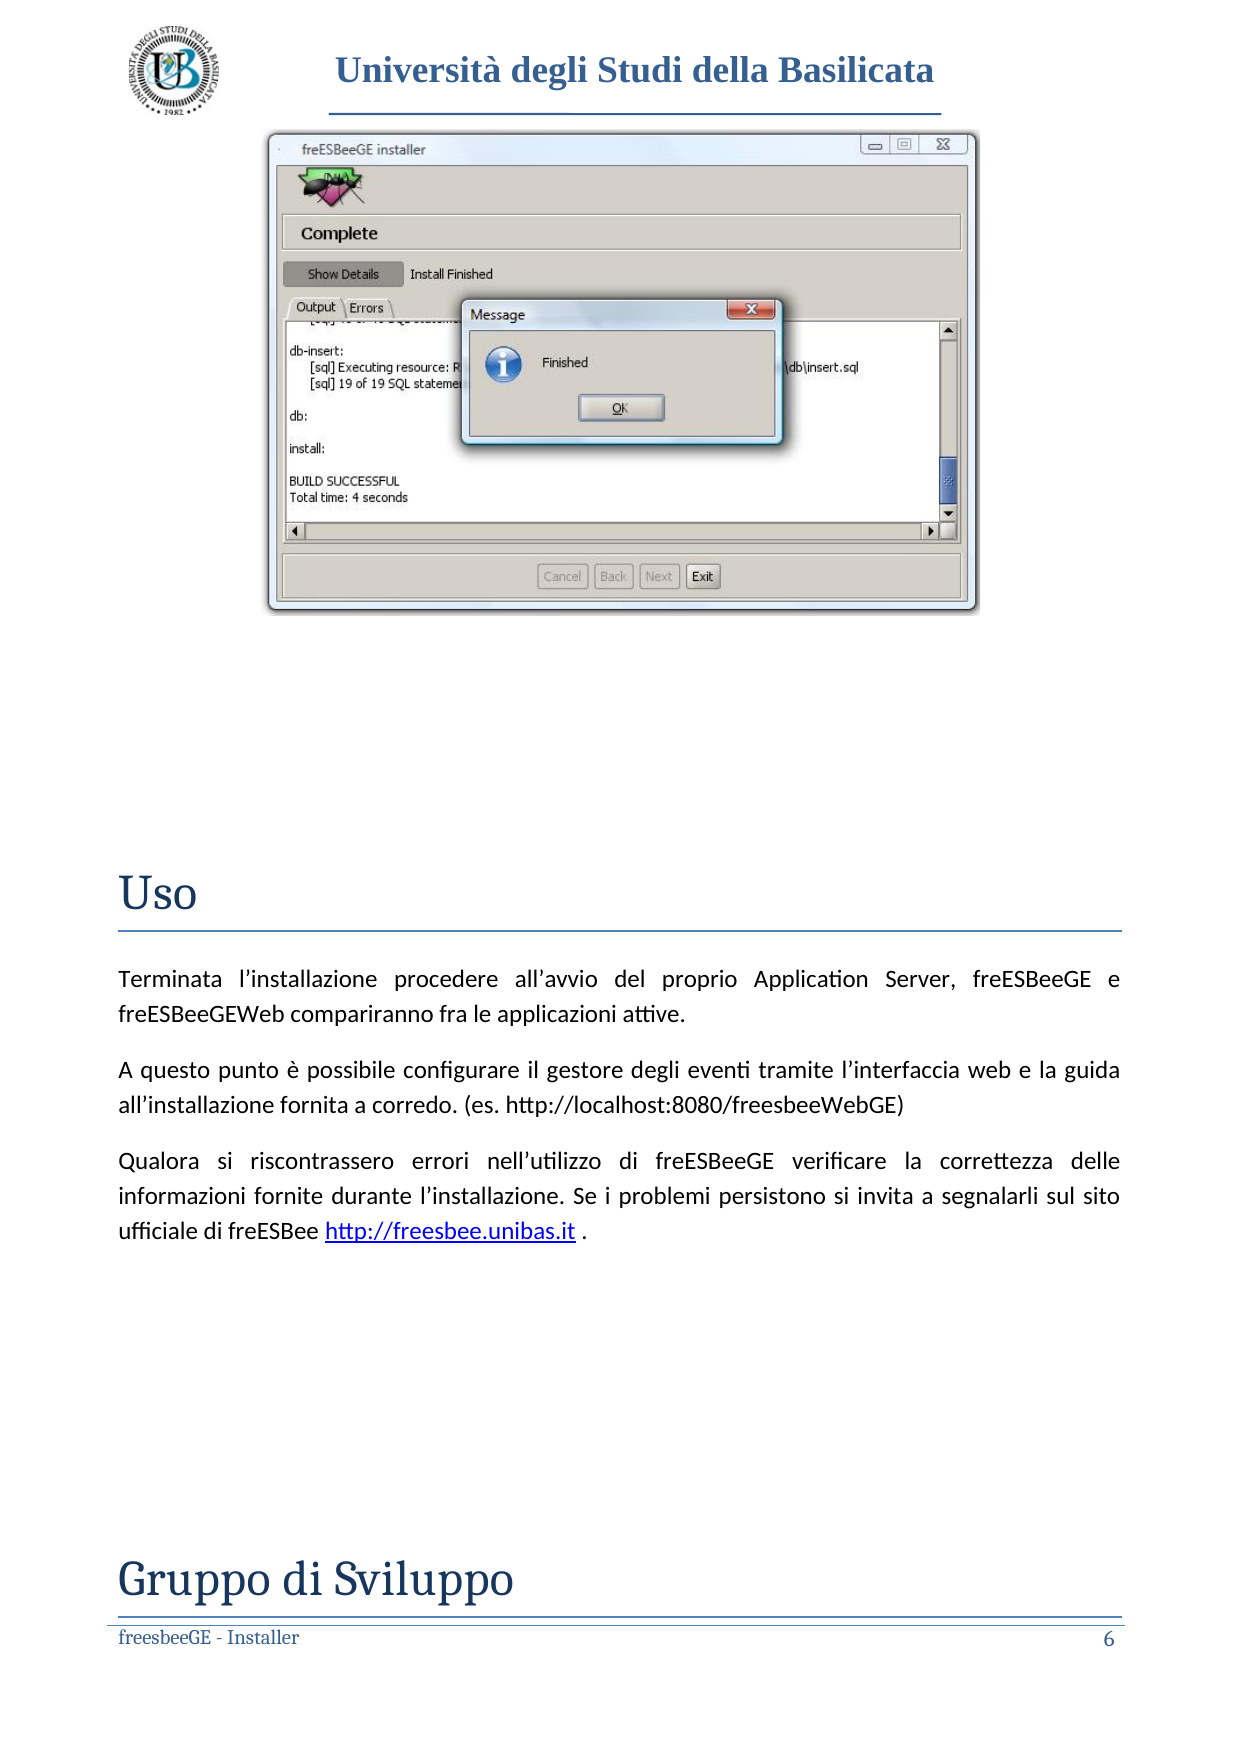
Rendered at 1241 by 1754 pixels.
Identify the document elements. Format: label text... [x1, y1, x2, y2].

picture [260, 129, 981, 616]
picture [128, 26, 219, 115]
title Gruppo di Sviluppo [118, 1550, 1122, 1616]
title Uso [118, 864, 1122, 930]
text Terminata l’installazione procedere all’avvio del proprio Application Server, freESBeeGE e freESBeeGEWeb compariranno fra le applicazioni attive. [118, 963, 1122, 1029]
text A questo punto è possibile configurare il gestore degli eventi tramite l’interfaccia web e la guida all’installazione fornita a corredo. (es. http://localhost:8080/freesbeeWebGE) [118, 1054, 1122, 1119]
text Qualora si riscontrassero errori nell’utilizzo di freESBeeGE verificare la correttezza delle informazioni fornite durante l’installazione. Se i problemi persistono si invita a segnalarli sul sito ufficiale di freESBee http://freesbee.unibas.it . [118, 1145, 1122, 1245]
